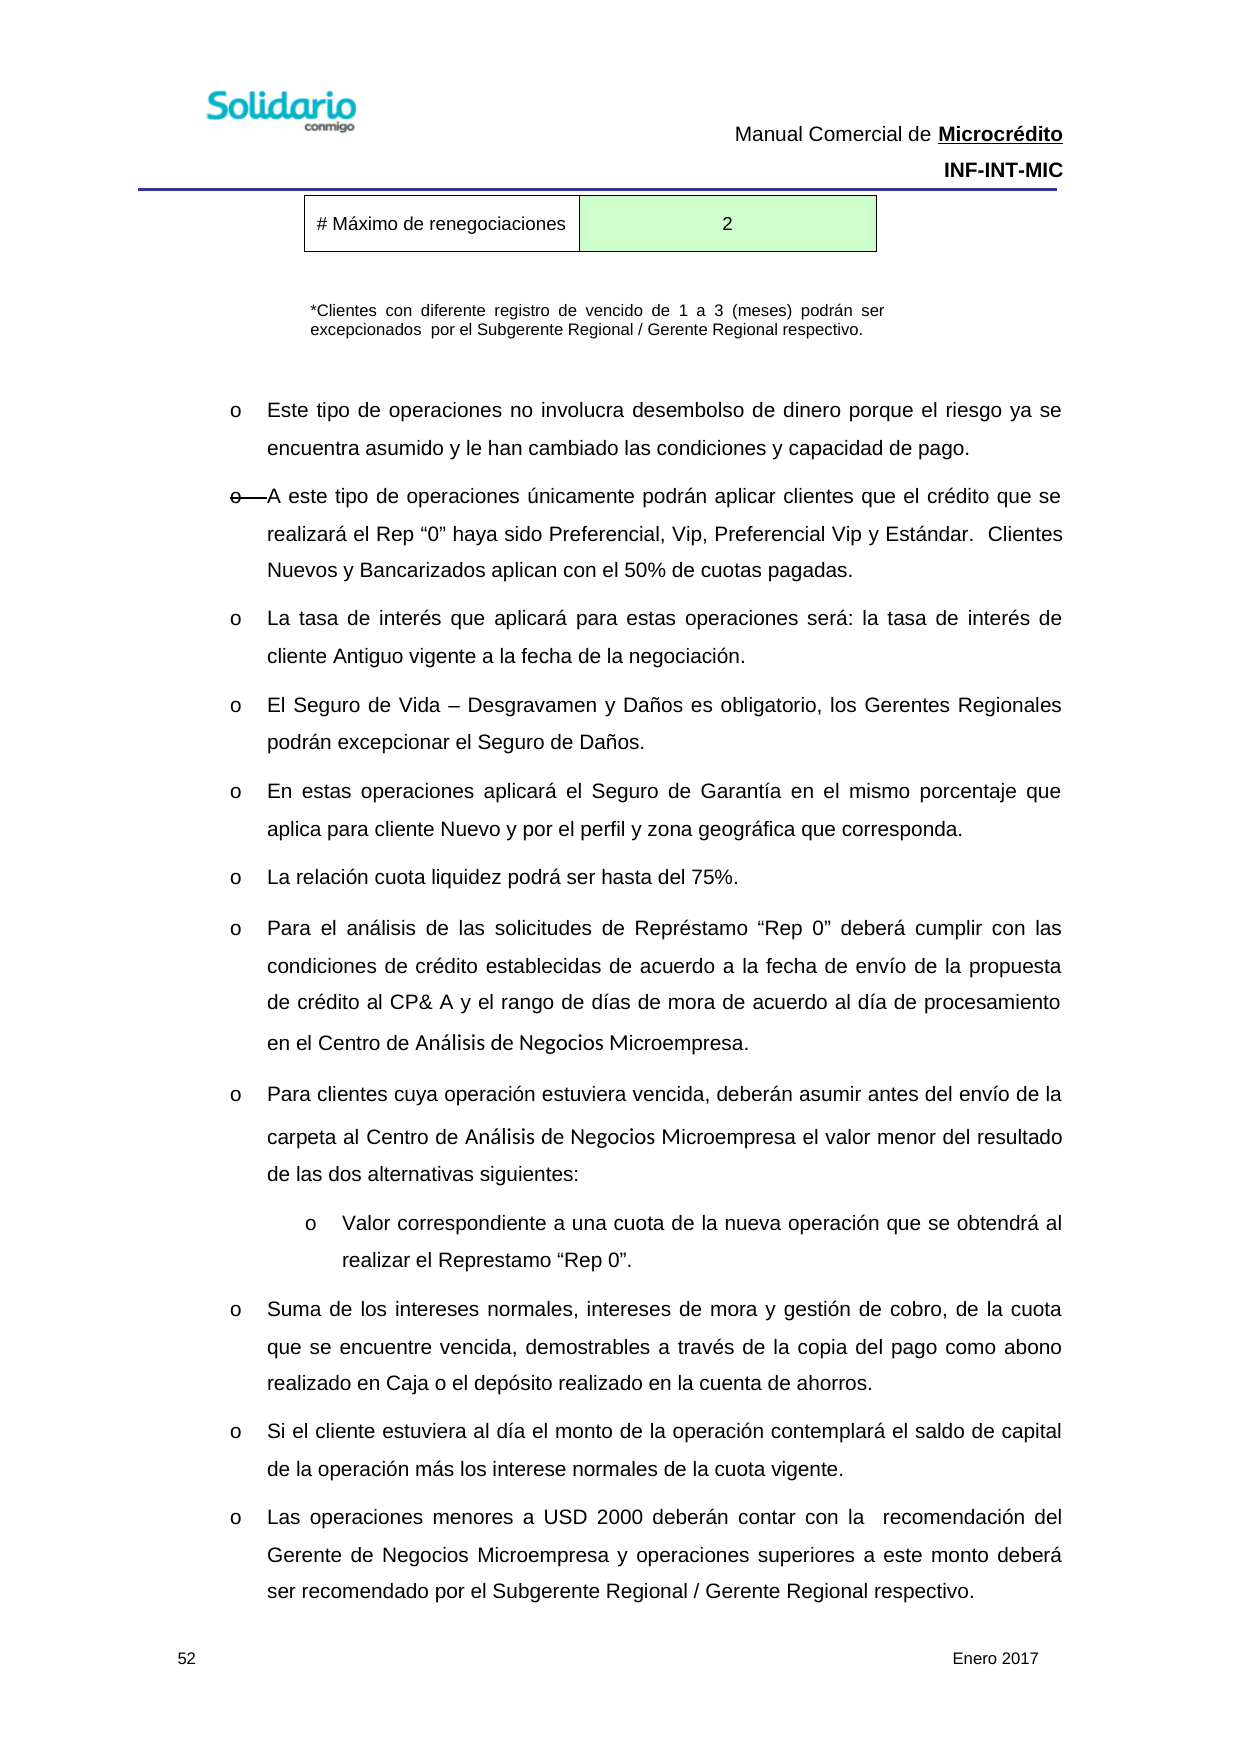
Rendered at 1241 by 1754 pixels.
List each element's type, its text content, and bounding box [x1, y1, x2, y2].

list Para clientes cuya operación estuviera vencida, deberán asumir antes del envío de la carpeta al Centro de Análisis de Negocios Microempresa el valor menor del resultado de las dos alternativas siguientes: [229, 1082, 1063, 1186]
list Para el análisis de las solicitudes de Représtamo “Rep 0” deberá cumplir con las condiciones de crédito establecidas de acuerdo a la fecha de envío de la propuesta de crédito al CP& A y el rango de días de mora de acuerdo al día de procesamiento en el Centro de Análisis de Negocios Microempresa. [229, 916, 1063, 1056]
list La tasa de interés que aplicará para estas operaciones será: la tasa de interés de cliente Antiguo vigente a la fecha de la negociación. [229, 606, 1063, 668]
list La relación cuota liquidez podrá ser hasta del 75%. [229, 865, 1063, 891]
table_cell 2 [580, 196, 876, 251]
list El Seguro de Vida – Desgravamen y Daños es obligatorio, los Gerentes Regionales podrán excepcionar el Seguro de Daños. [229, 692, 1063, 754]
text *Clientes con diferente registro de vencido de 1 a 3 (meses) podrán ser excepcionados por el Subgerente Regional / Gerente Regional respectivo. [310, 301, 886, 339]
list Si el cliente estuviera al día el monto de la operación contemplará el saldo de capital de la operación más los interese normales de la cuota vigente. [229, 1419, 1063, 1481]
picture [203, 86, 366, 142]
list Las operaciones menores a USD 2000 deberán contar con la recomendación del Gerente de Negocios Microempresa y operaciones superiores a este monto deberá ser recomendado por el Subgerente Regional / Gerente Regional respectivo. [229, 1505, 1063, 1603]
list Valor correspondiente a una cuota de la nueva operación que se obtendrá al realizar el Represtamo “Rep 0”. [304, 1211, 1063, 1272]
list Suma de los intereses normales, intereses de mora y gestión de cobro, de la cuota que se encuentre vencida, demostrables a través de la copia del pago como abono realizado en Caja o el depósito realizado en la cuenta de ahorros. [229, 1297, 1063, 1394]
list A este tipo de operaciones únicamente podrán aplicar clientes que el crédito que se realizará el Rep “0” haya sido Preferencial, Vip, Preferencial Vip y Estándar. Clientes Nuevos y Bancarizados aplican con el 50% de cuotas pagadas. [229, 484, 1063, 582]
list Este tipo de operaciones no involucra desembolso de dinero porque el riesgo ya se encuentra asumido y le han cambiado las condiciones y capacidad de pago. [229, 398, 1063, 459]
table_cell # Máximo de renegociaciones [305, 196, 579, 251]
list En estas operaciones aplicará el Seguro de Garantía en el mismo porcentaje que aplica para cliente Nuevo y por el perfil y zona geográfica que corresponda. [229, 779, 1063, 840]
